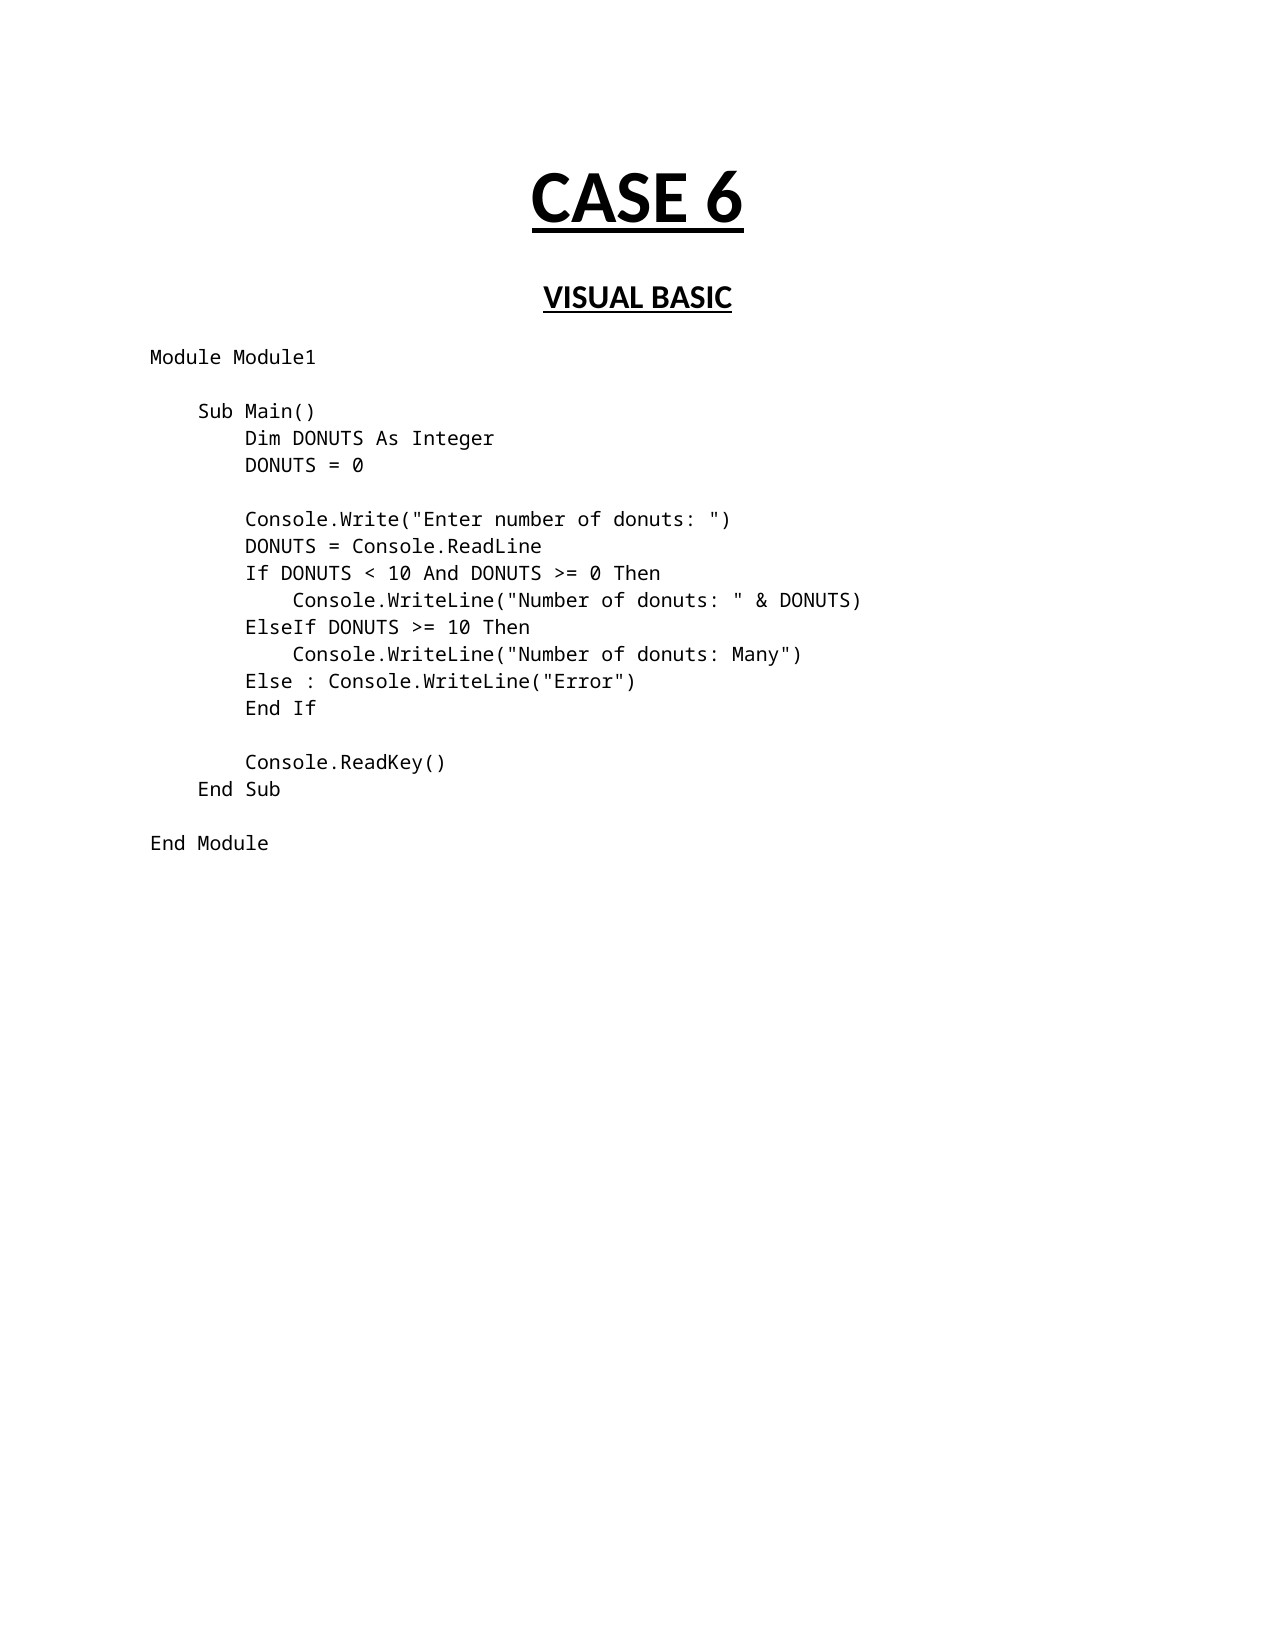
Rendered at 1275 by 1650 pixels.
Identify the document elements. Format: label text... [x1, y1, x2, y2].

text DONUTS = 0 [150, 452, 1125, 478]
text Console.Write("Enter number of donuts: ") [150, 506, 1125, 532]
text End Sub [150, 775, 1125, 802]
text Console.ReadKey() [150, 748, 1125, 775]
text Module Module1 [150, 344, 1125, 371]
text CASE 6 [150, 150, 1125, 242]
text ElseIf DONUTS >= 10 Then [150, 613, 1125, 640]
text If DONUTS < 10 And DONUTS >= 0 Then [150, 559, 1125, 586]
text Sub Main() [150, 398, 1125, 424]
text Console.WriteLine("Number of donuts: " & DONUTS) [150, 586, 1125, 613]
text Else : Console.WriteLine("Error") [150, 667, 1125, 694]
text Dim DONUTS As Integer [150, 424, 1125, 452]
text End Module [150, 829, 1125, 856]
text VISUAL BASIC [150, 276, 1125, 317]
text End If [150, 694, 1125, 721]
text Console.WriteLine("Number of donuts: Many") [150, 640, 1125, 667]
text DONUTS = Console.ReadLine [150, 532, 1125, 559]
